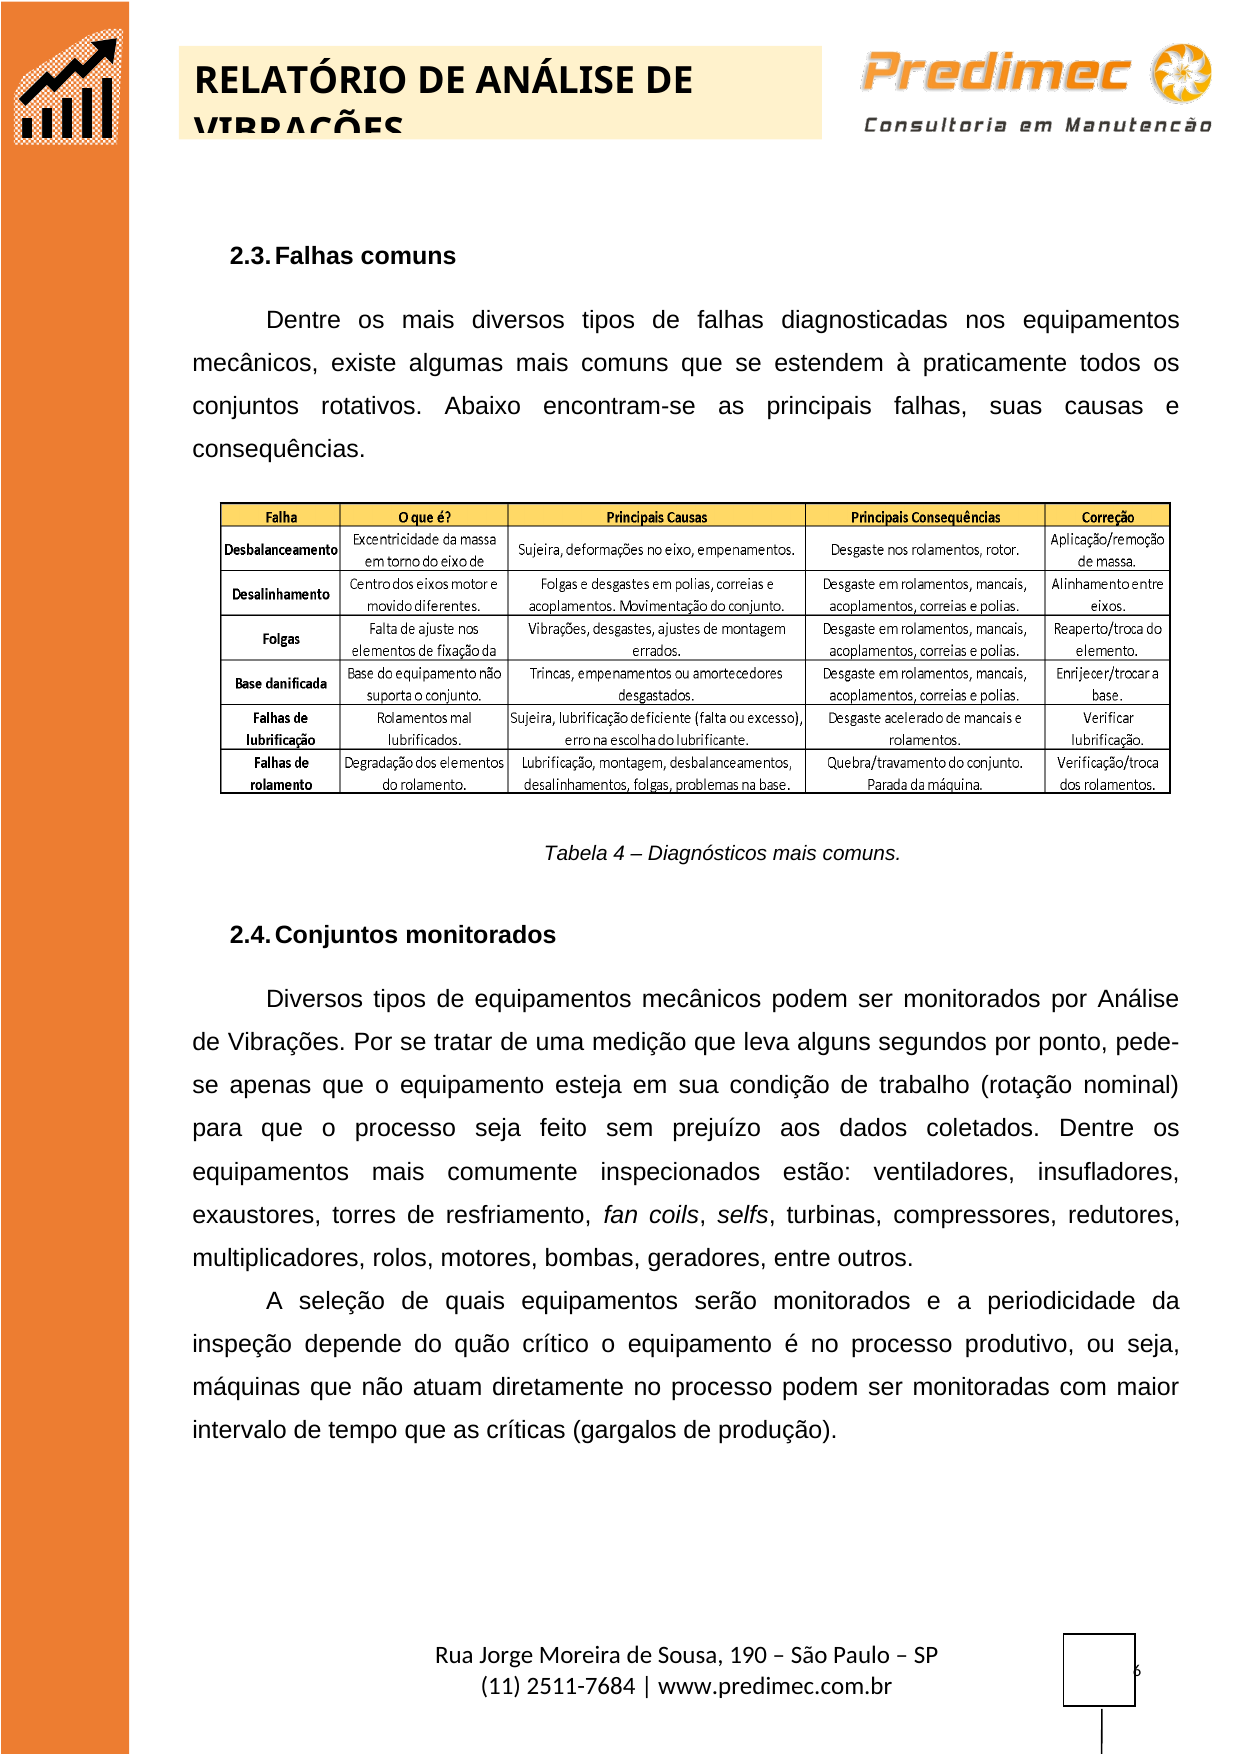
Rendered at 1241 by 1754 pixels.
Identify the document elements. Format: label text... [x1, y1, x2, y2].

list Conjuntos monitorados [229, 920, 1181, 949]
text Dentre os mais diversos tipos de falhas diagnosticadas nos equipamentos mecânicos, existe algumas mais comuns que se estendem à praticamente todos os conjuntos rotativos. Abaixo encontram-se as principais falhas, suas causas e consequências. [192, 305, 1181, 463]
picture [859, 41, 1213, 132]
text Diversos tipos de equipamentos mecânicos podem ser monitorados por Análise de Vibrações. Por se tratar de uma medição que leva alguns segundos por ponto, pede-se apenas que o equipamento esteja em sua condição de trabalho (rotação nominal) para que o processo seja feito sem prejuízo aos dados coletados. Dentre os equipamentos mais comumente inspecionados estão: ventiladores, insufladores, exaustores, torres de resfriamento, fan coils, selfs, turbinas, compressores, redutores, multiplicadores, rolos, motores, bombas, geradores, entre outros. A seleção de quais equipamentos serão monitorados e a periodicidade da inspeção depende do quão crítico o equipamento é no processo produtivo, ou seja, máquinas que não atuam diretamente no processo podem ser monitoradas com maior intervalo de tempo que as críticas (gargalos de produção). [192, 984, 1181, 1444]
list Falhas comuns [229, 241, 1181, 270]
picture [221, 503, 1169, 792]
